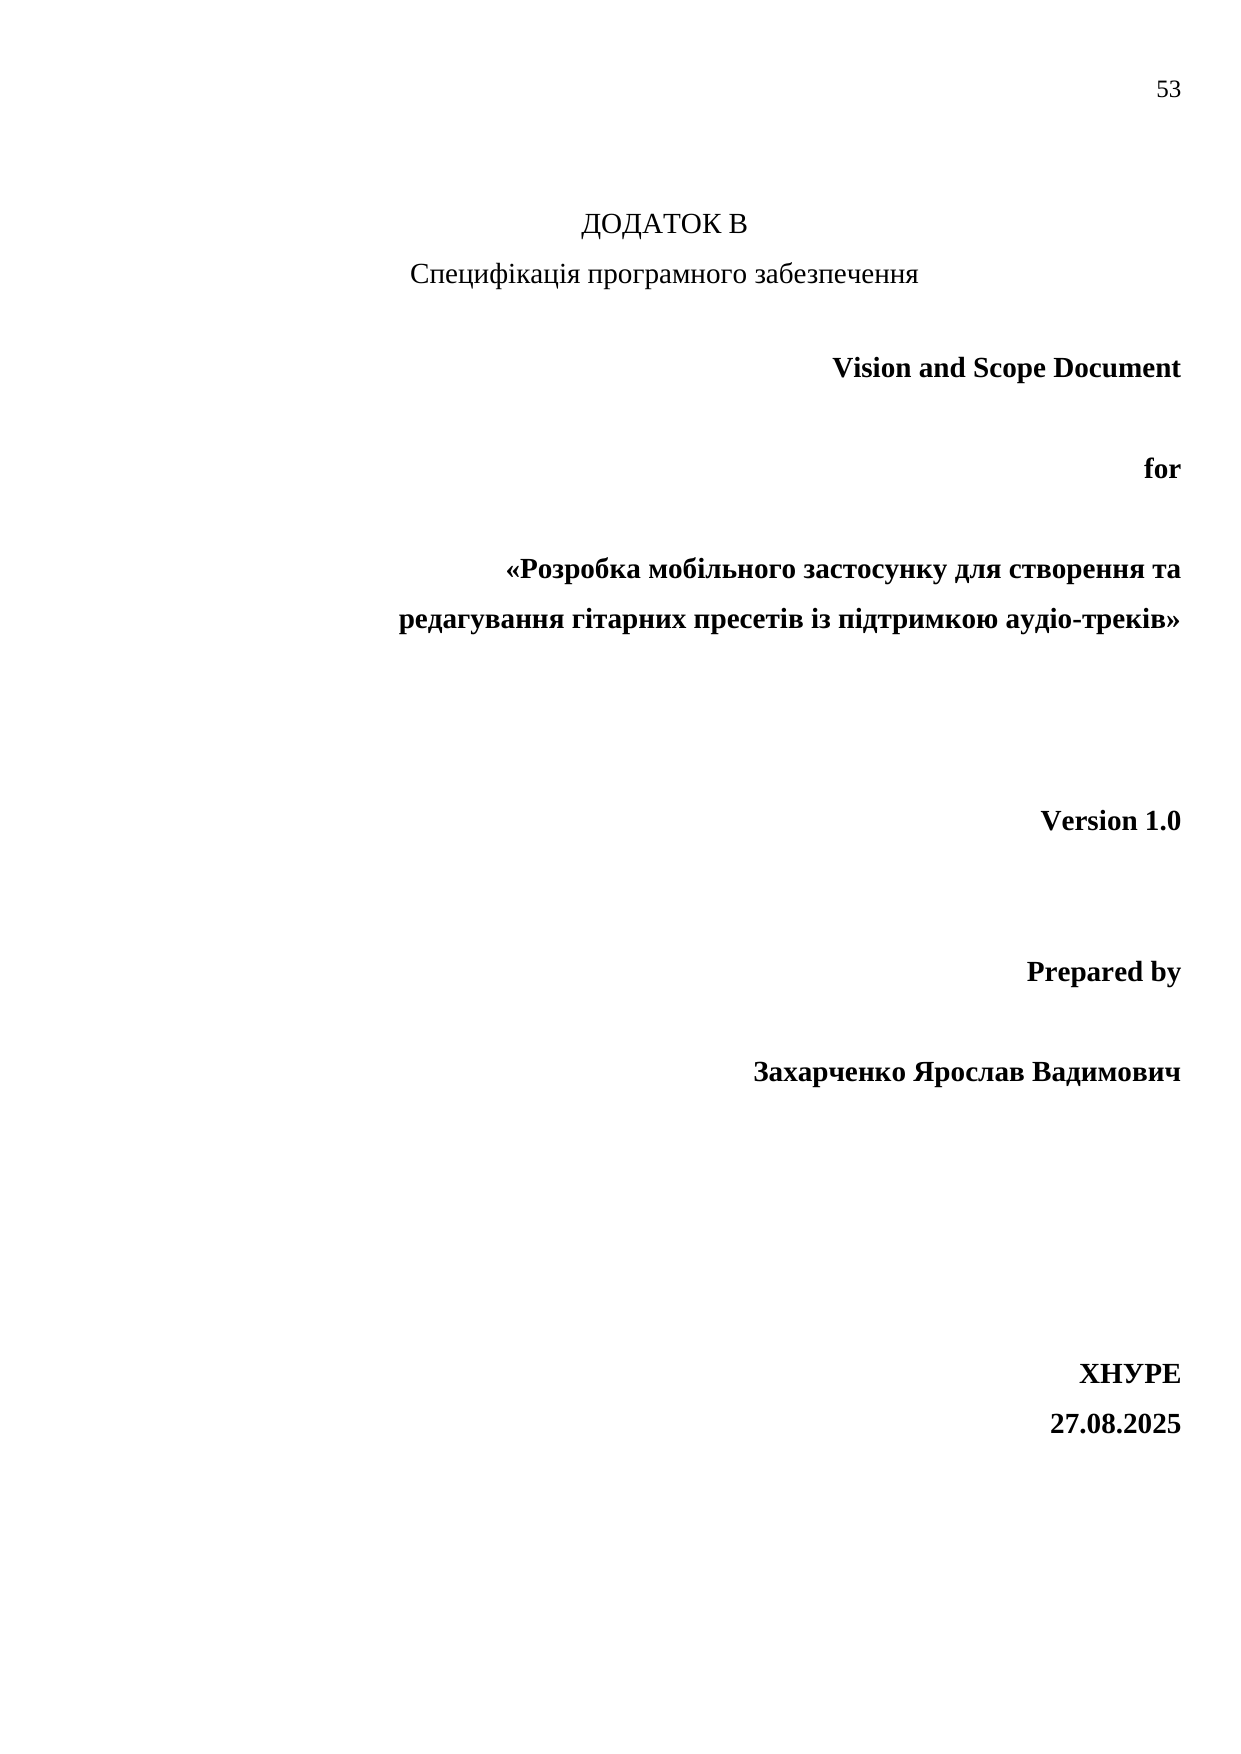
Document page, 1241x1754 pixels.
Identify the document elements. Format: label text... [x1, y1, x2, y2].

text Version 1.0 [148, 803, 1181, 836]
text Prepared by [148, 954, 1181, 987]
subtitle ДОДАТОК В Специфікація програмного забезпечення [148, 206, 1181, 290]
text Захарченко Ярослав Вадимович [148, 1054, 1181, 1088]
text ХНУРЕ [148, 1356, 1181, 1390]
text Vision and Scope Document [148, 350, 1181, 384]
text 27.08.2025 [148, 1407, 1181, 1440]
text «Розробка мобільного застосунку для створення та редагування гітарних пресетів із підтримкою аудіо-треків» [369, 551, 1181, 635]
text for [148, 451, 1181, 484]
